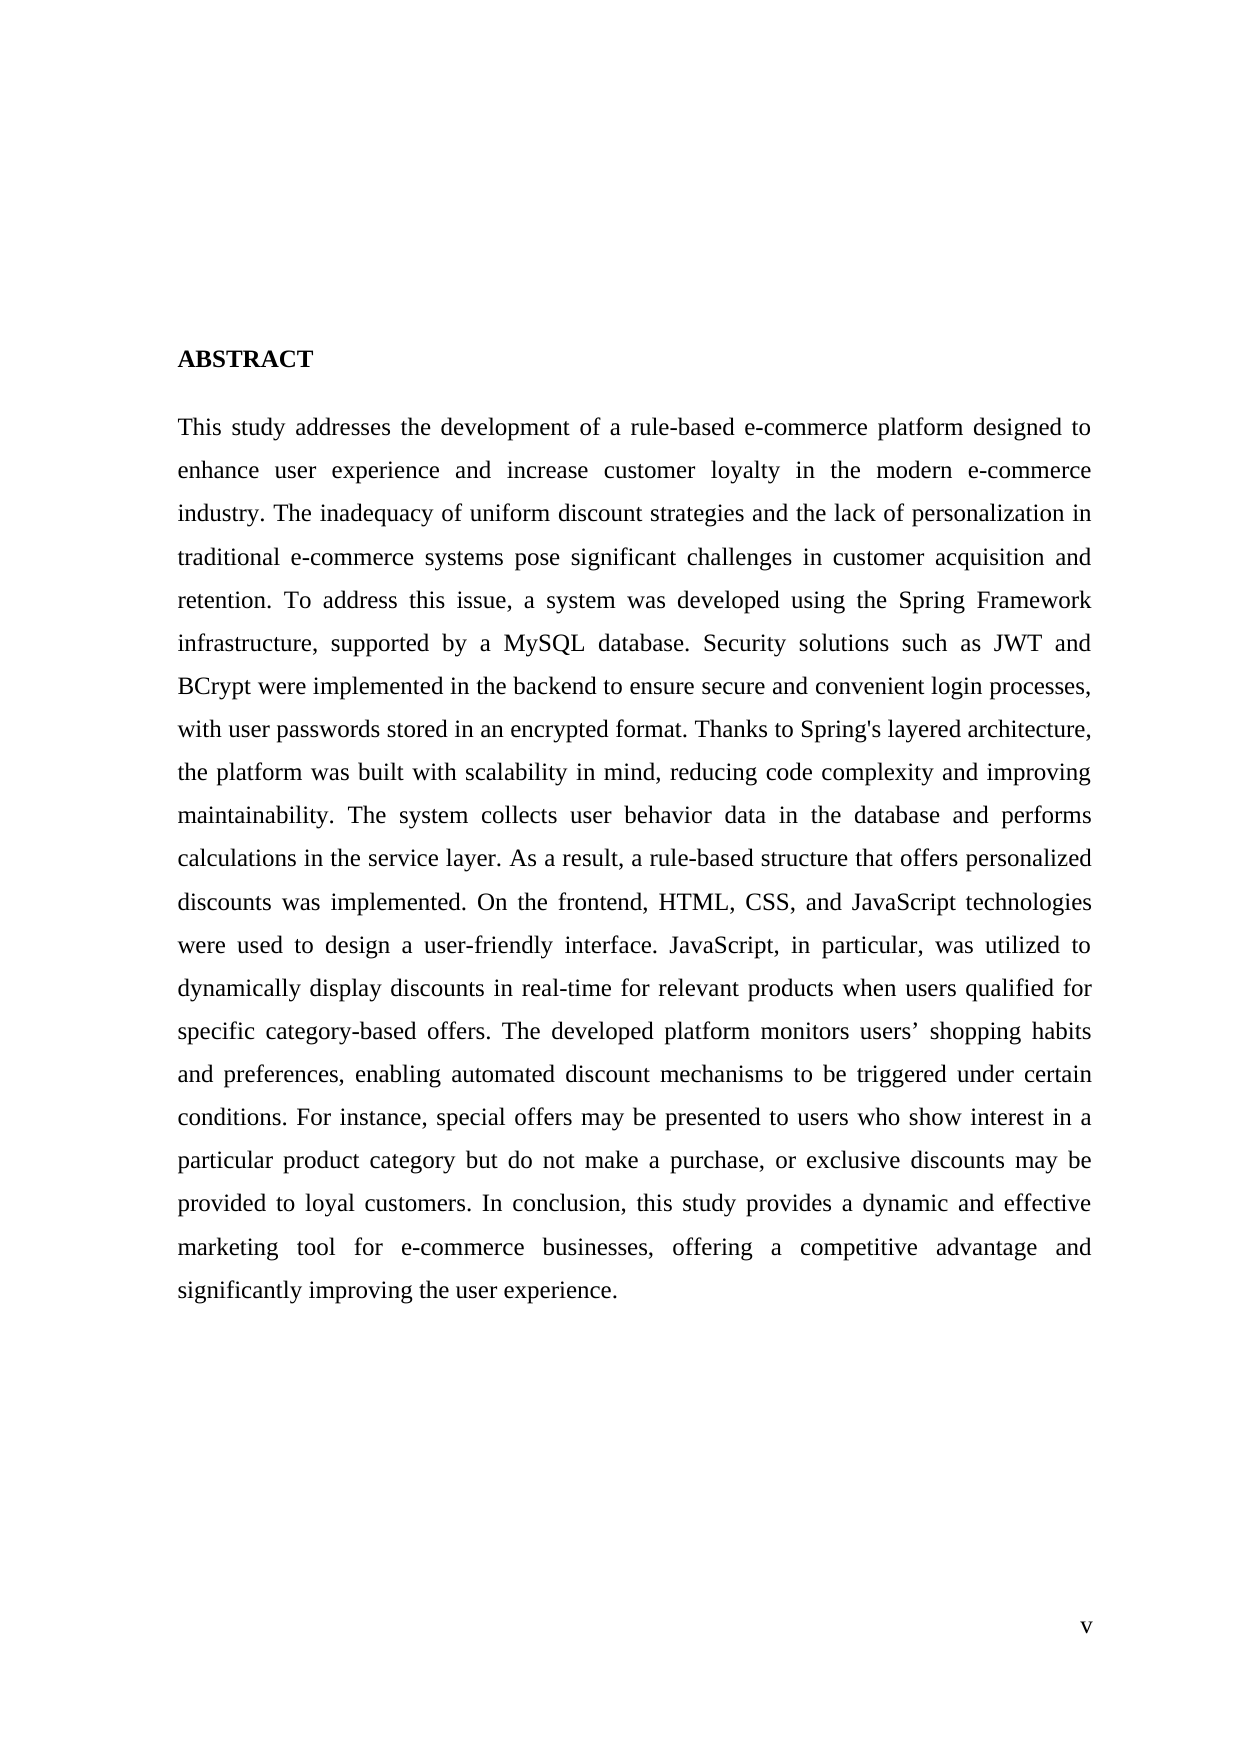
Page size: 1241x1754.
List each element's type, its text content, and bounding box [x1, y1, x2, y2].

text ABSTRACT [177, 344, 1092, 373]
text This study addresses the development of a rule-based e-commerce platform designed to enhance user experience and increase customer loyalty in the modern e-commerce industry. The inadequacy of uniform discount strategies and the lack of personalization in traditional e-commerce systems pose significant challenges in customer acquisition and retention. To address this issue, a system was developed using the Spring Framework infrastructure, supported by a MySQL database. Security solutions such as JWT and BCrypt were implemented in the backend to ensure secure and convenient login processes, with user passwords stored in an encrypted format. Thanks to Spring's layered architecture, the platform was built with scalability in mind, reducing code complexity and improving maintainability. The system collects user behavior data in the database and performs calculations in the service layer. As a result, a rule-based structure that offers personalized discounts was implemented. On the frontend, HTML, CSS, and JavaScript technologies were used to design a user-friendly interface. JavaScript, in particular, was utilized to dynamically display discounts in real-time for relevant products when users qualified for specific category-based offers. The developed platform monitors users’ shopping habits and preferences, enabling automated discount mechanisms to be triggered under certain conditions. For instance, special offers may be presented to users who show interest in a particular product category but do not make a purchase, or exclusive discounts may be provided to loyal customers. In conclusion, this study provides a dynamic and effective marketing tool for e-commerce businesses, offering a competitive advantage and significantly improving the user experience. [177, 412, 1092, 1303]
